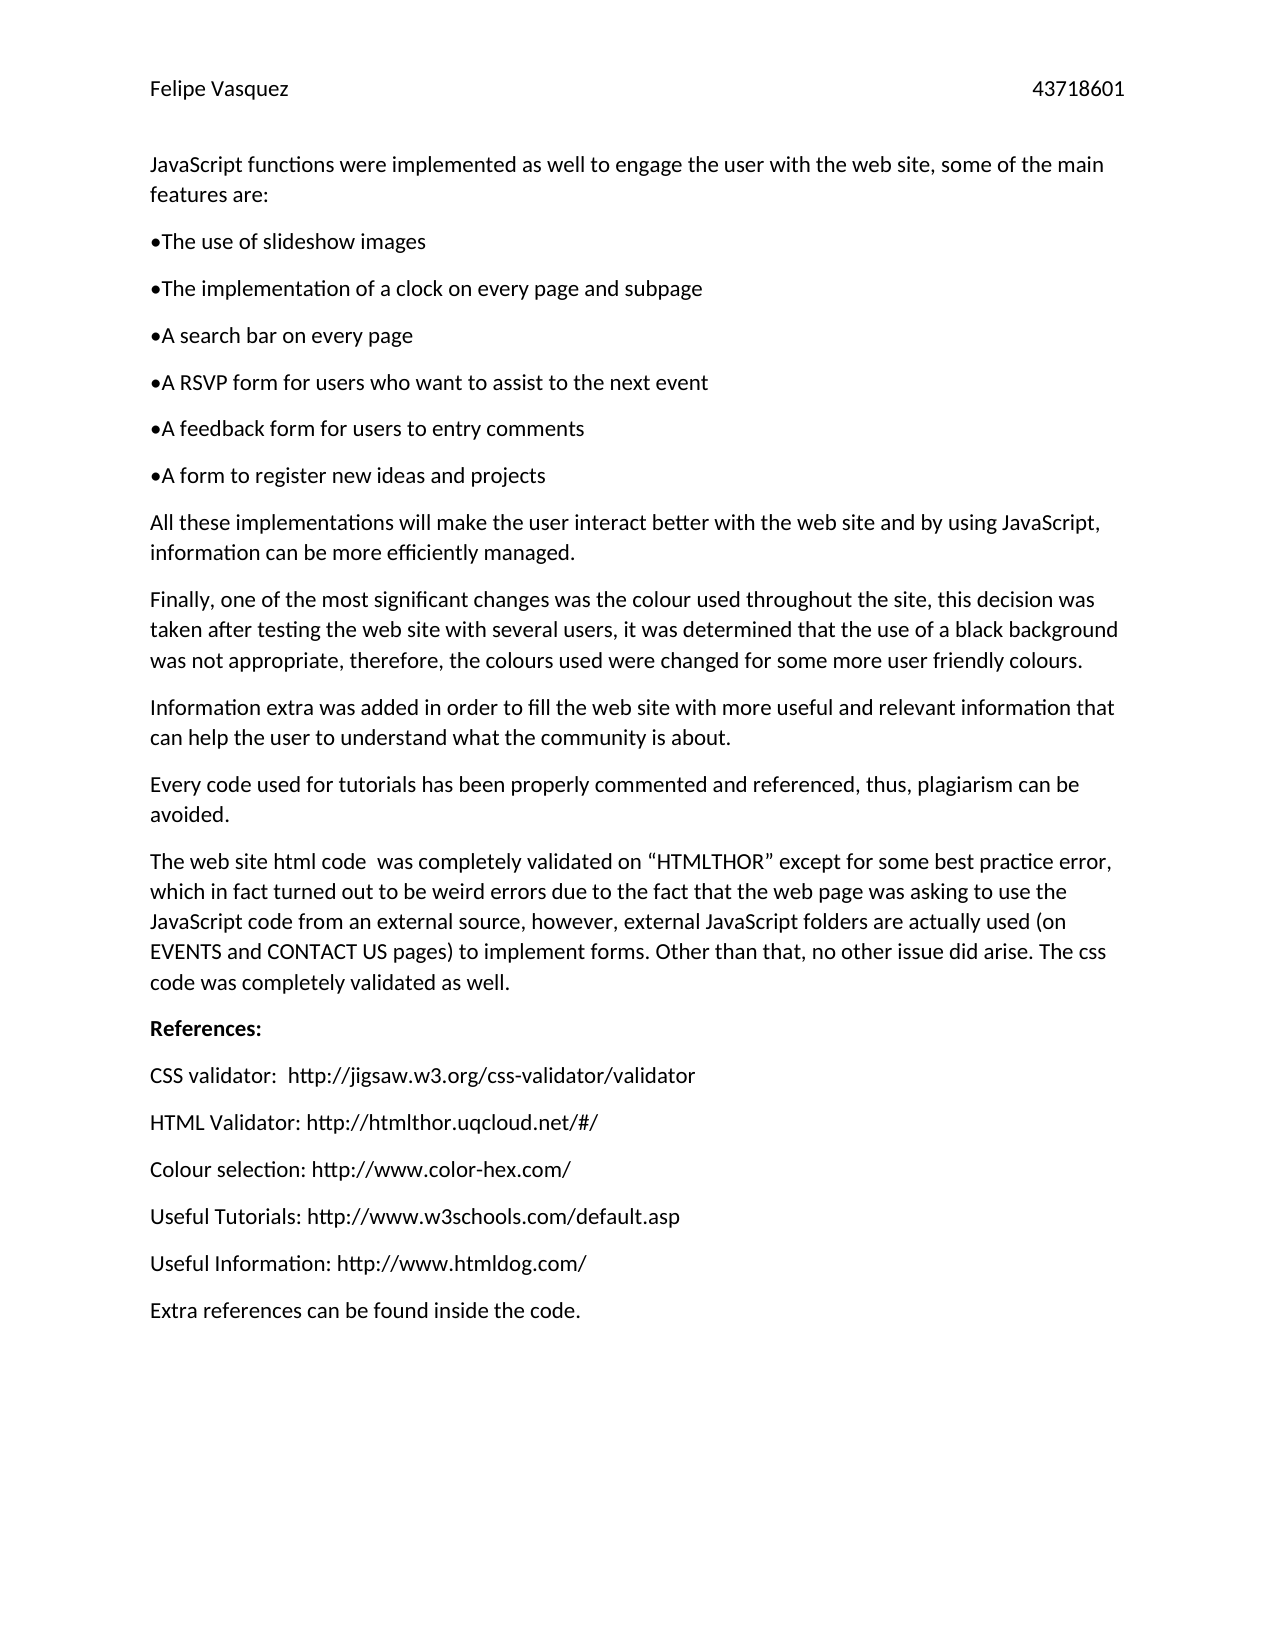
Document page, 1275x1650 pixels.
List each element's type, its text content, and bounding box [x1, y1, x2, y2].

text Useful Tutorials: http://www.w3schools.com/default.asp [150, 1202, 1125, 1230]
text All these implementations will make the user interact better with the web site and by using JavaScript, information can be more efficiently managed. [150, 508, 1125, 567]
text •The implementation of a clock on every page and subpage [150, 274, 1125, 302]
text •A form to register new ideas and projects [150, 461, 1125, 489]
text •A feedback form for users to entry comments [150, 414, 1125, 443]
text Colour selection: http://www.color-hex.com/ [150, 1155, 1125, 1183]
text HTML Validator: http://htmlthor.uqcloud.net/#/ [150, 1108, 1125, 1136]
text The web site html code was completely validated on “HTMLTHOR” except for some best practice error, which in fact turned out to be weird errors due to the fact that the web page was asking to use the JavaScript code from an external source, however, external JavaScript folders are actually used (on EVENTS and CONTACT US pages) to implement forms. Other than that, no other issue did arise. The css code was completely validated as well. [150, 847, 1125, 996]
text Extra references can be found inside the code. [150, 1296, 1125, 1324]
text Information extra was added in order to fill the web site with more useful and relevant information that can help the user to understand what the community is about. [150, 693, 1125, 751]
text •A RSVP form for users who want to assist to the next event [150, 368, 1125, 396]
text Finally, one of the most significant changes was the colour used throughout the site, this decision was taken after testing the web site with several users, it was determined that the use of a black background was not appropriate, therefore, the colours used were changed for some more user friendly colours. [150, 585, 1125, 674]
text CSS validator: http://jigsaw.w3.org/css-validator/validator [150, 1061, 1125, 1089]
text Every code used for tutorials has been properly commented and referenced, thus, plagiarism can be avoided. [150, 770, 1125, 828]
text Useful Information: http://www.htmldog.com/ [150, 1249, 1125, 1277]
text •The use of slideshow images [150, 227, 1125, 255]
text JavaScript functions were implemented as well to engage the user with the web site, some of the main features are: [150, 150, 1125, 208]
text References: [150, 1014, 1125, 1043]
text •A search bar on every page [150, 321, 1125, 349]
